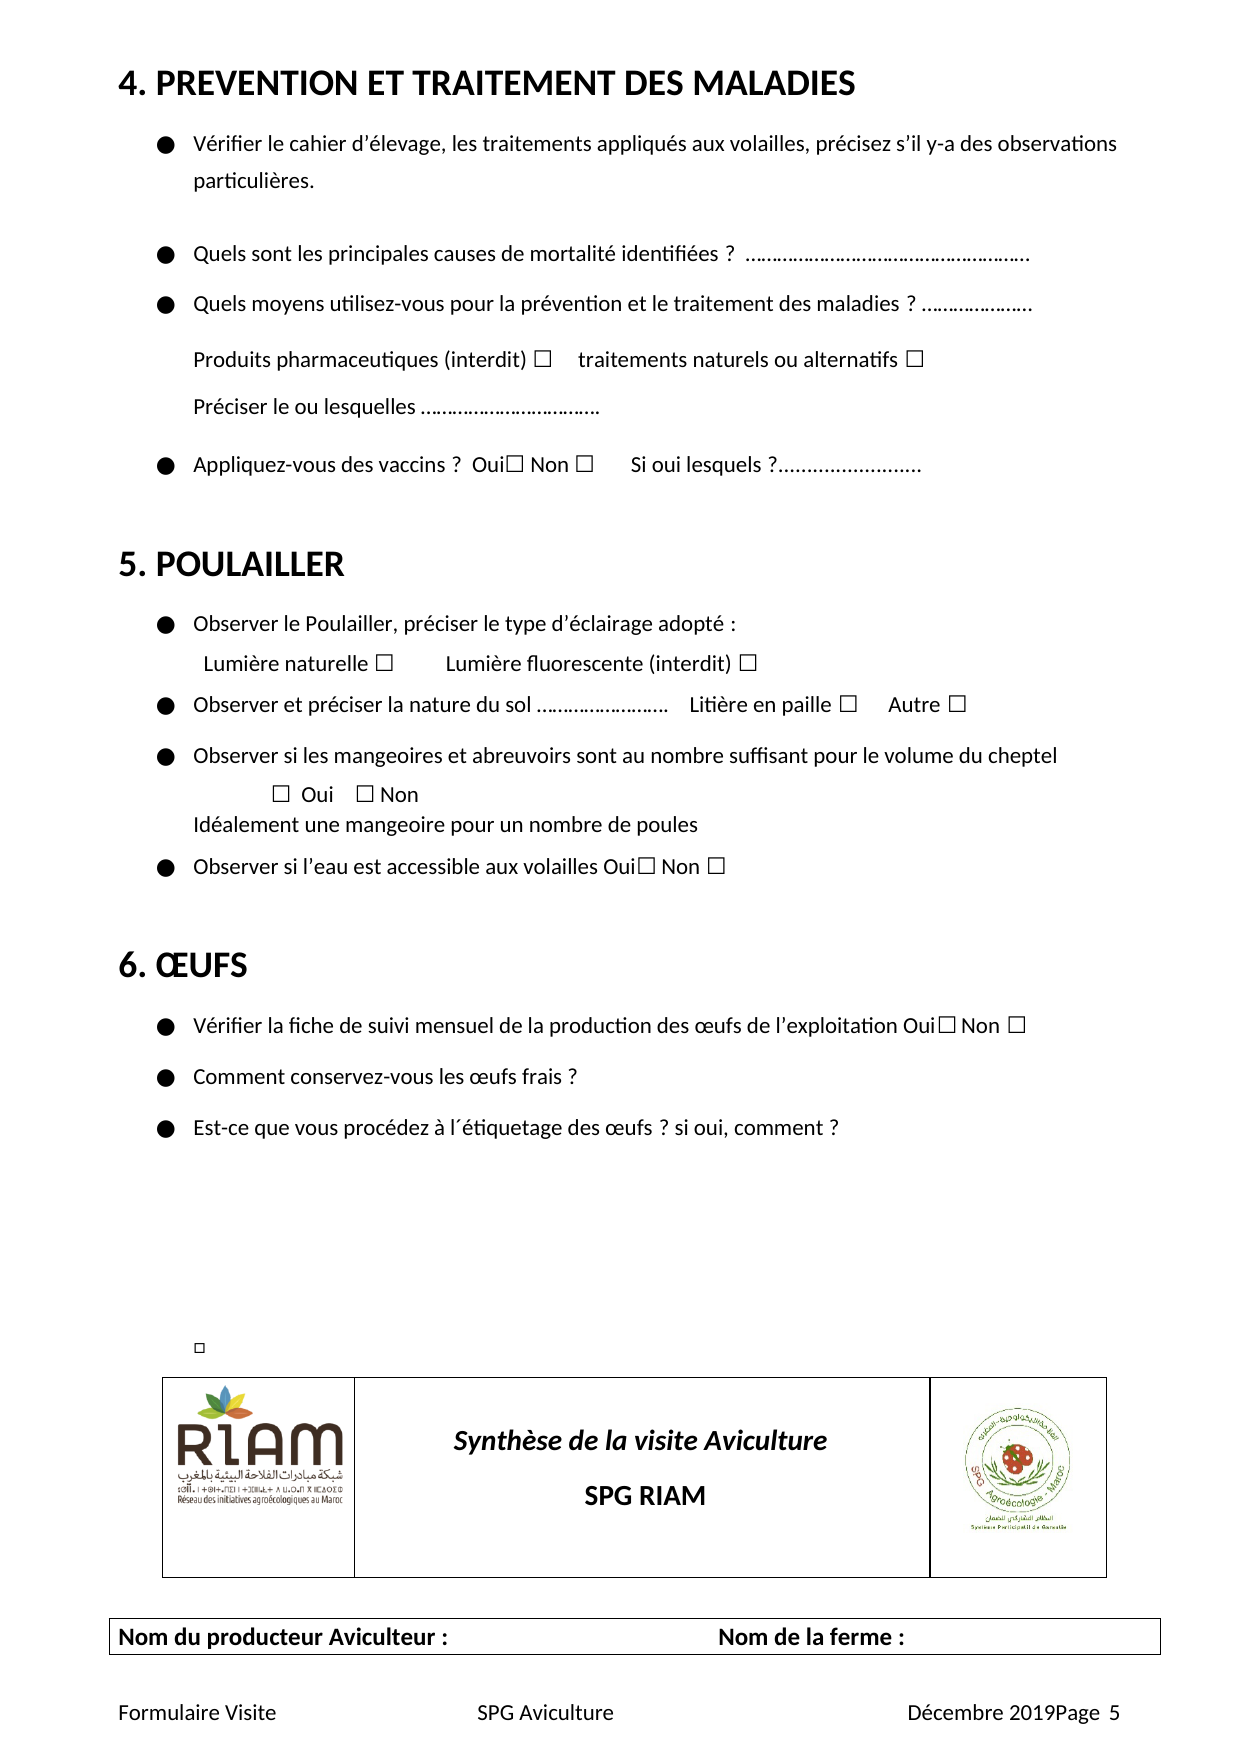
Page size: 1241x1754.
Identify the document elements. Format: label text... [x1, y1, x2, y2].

text □ [193, 1333, 1152, 1359]
subtitle POULAILLER [118, 539, 1152, 585]
text Idéalement une mangeoire pour un nombre de poules [193, 811, 1152, 838]
list Observer si les mangeoires et abreuvoirs sont au nombre suffisant pour le volume du cheptel [156, 729, 1152, 777]
table_header Synthèse de la visite Aviculture SPG RIAM [355, 1378, 929, 1577]
list Vérifier le cahier d’élevage, les traitements appliqués aux volailles, précisez s’il y-a des observations particulières. [156, 117, 1152, 194]
text Nom du producteur Aviculteur : Nom de la ferme : [110, 1619, 1160, 1654]
list Appliquez-vous des vaccins ? Oui☐ Non ☐ Si oui lesquels ?......................... [156, 439, 1152, 486]
list Vérifier la fiche de suivi mensuel de la production des œufs de l’exploitation Oui☐ Non ☐ [156, 1000, 1152, 1047]
picture [177, 1385, 343, 1505]
list Est-ce que vous procédez à l´étiquetage des œufs ? si oui, comment ? [156, 1101, 1152, 1148]
text Préciser le ou lesquelles ……………………………. [193, 392, 1152, 420]
list Comment conservez-vous les œufs frais ? [156, 1051, 1152, 1097]
list Observer si l’eau est accessible aux volailles Oui☐ Non ☐ [156, 841, 1152, 888]
list Observer le Poulailler, préciser le type d’éclairage adopté : [156, 598, 1152, 645]
list Quels sont les principales causes de mortalité identifiées ? ……………………………………………… [156, 227, 1152, 274]
subtitle ŒUFS [118, 941, 1152, 987]
text Lumière naturelle ☐ Lumière fluorescente (interdit) ☐ [193, 649, 1152, 677]
picture [941, 1403, 1096, 1533]
list Quels moyens utilisez-vous pour la prévention et le traitement des maladies ? ………………… [156, 278, 1152, 325]
table_header [931, 1378, 1106, 1577]
text Produits pharmaceutiques (interdit) ☐ traitements naturels ou alternatifs ☐ [193, 345, 1152, 373]
subtitle PREVENTION ET TRAITEMENT DES MALADIES [118, 59, 1152, 105]
list Observer et préciser la nature du sol ……………………. Litière en paille ☐ Autre ☐ [156, 679, 1152, 726]
table_header [163, 1378, 354, 1577]
text ☐ Oui ☐ Non [193, 780, 1152, 808]
